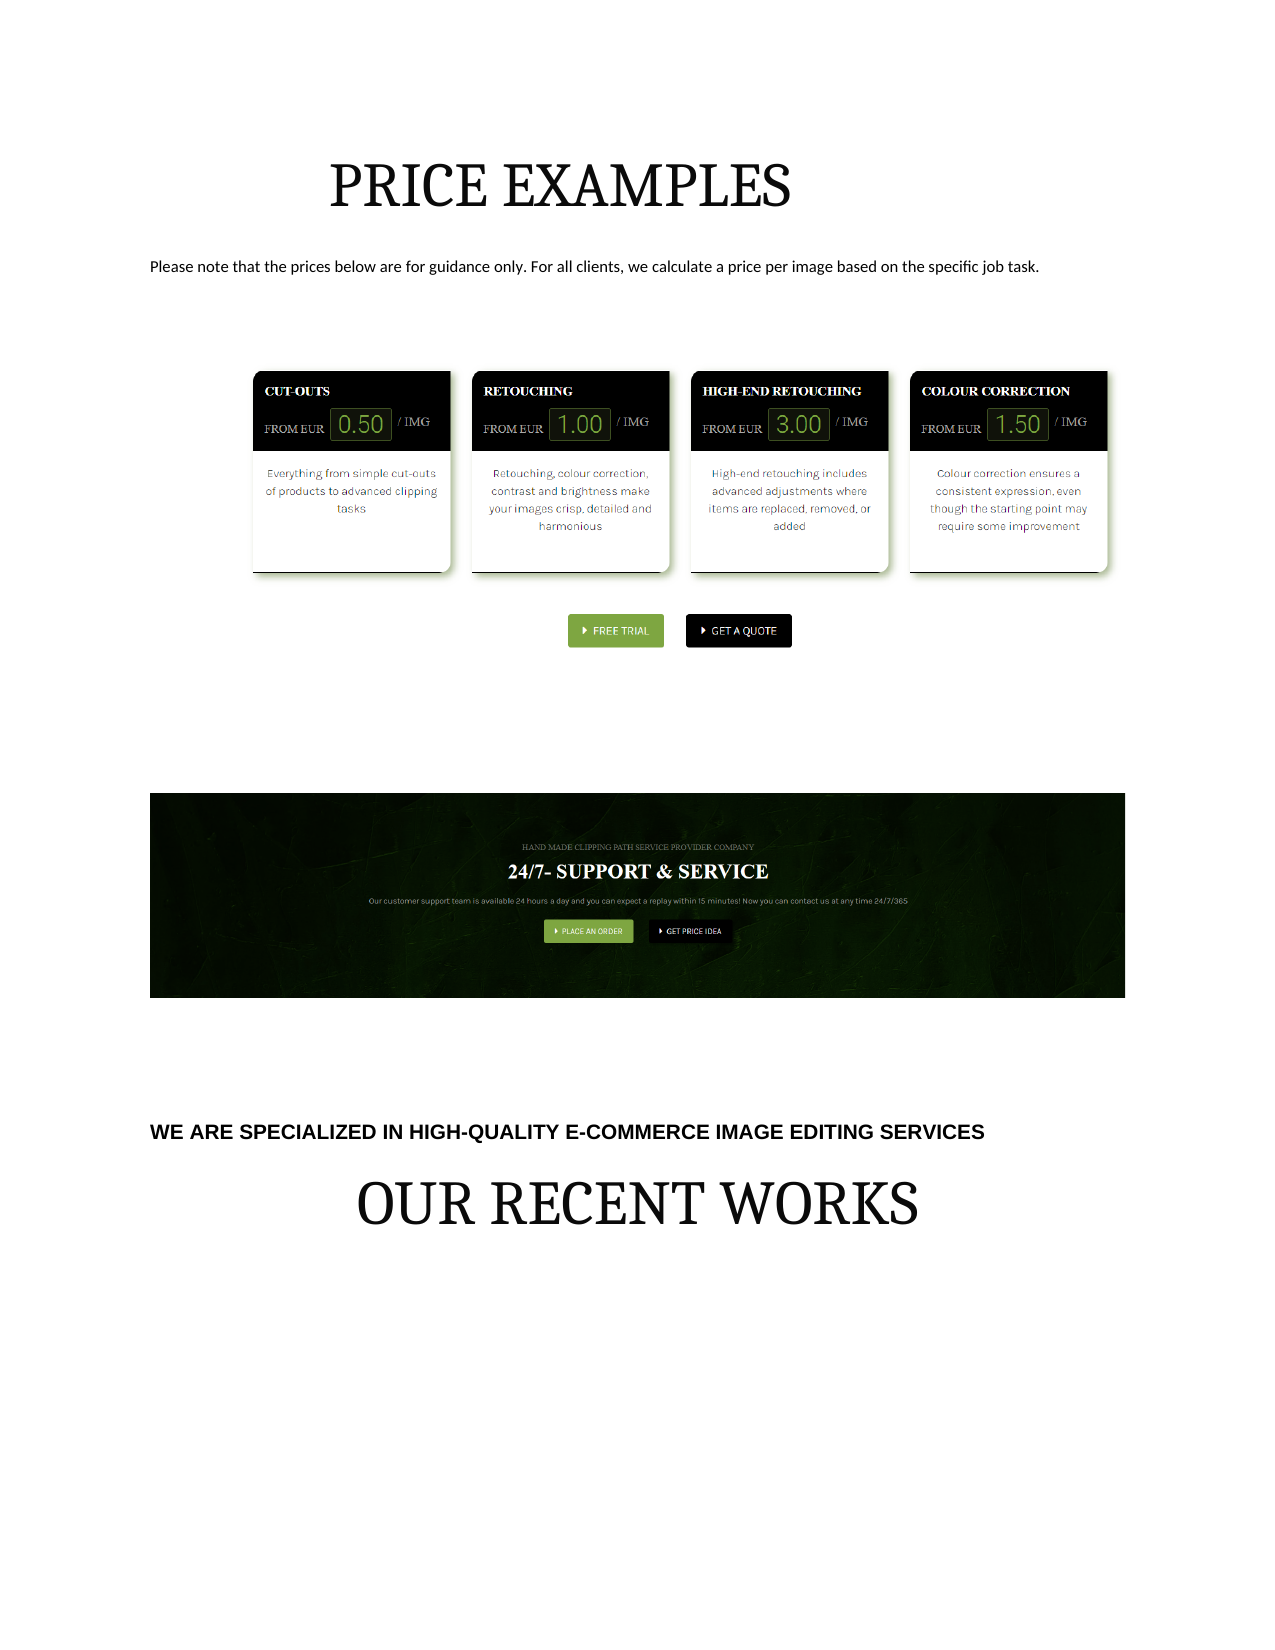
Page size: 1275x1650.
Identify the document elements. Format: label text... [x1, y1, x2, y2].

text Please note that the prices below are for guidance only. For all clients, we calculate a price per image based on the specific job task. [150, 256, 1125, 276]
picture [150, 344, 1125, 667]
text WE ARE SPECIALIZED IN HIGH-QUALITY E-COMMERCE IMAGE EDITING SERVICES [150, 1119, 1125, 1143]
subtitle Our Recent Works [150, 1168, 1125, 1240]
picture [150, 793, 1125, 998]
subtitle Price examples [150, 150, 1125, 222]
